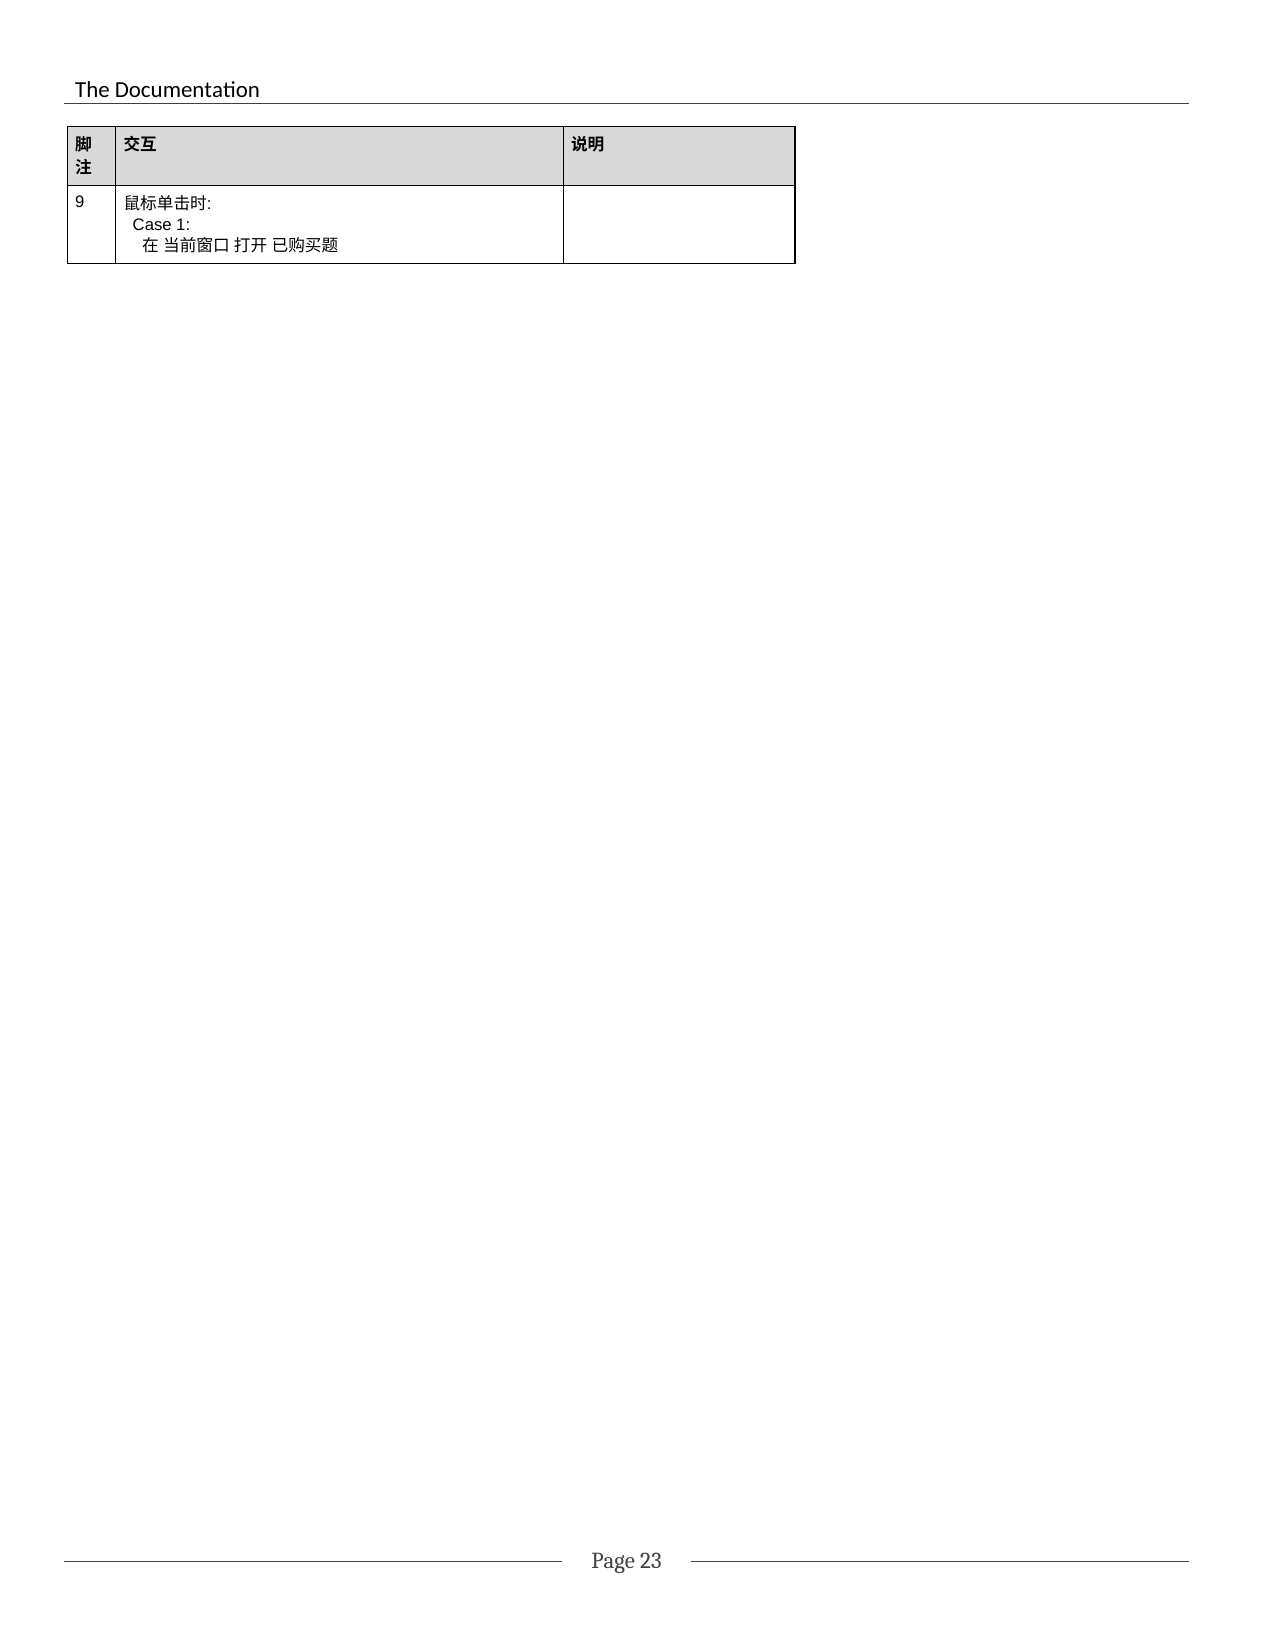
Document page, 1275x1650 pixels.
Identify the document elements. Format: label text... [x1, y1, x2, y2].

table_cell 鼠标单击时: Case 1: 在 当前窗口 打开 已购买题 [116, 186, 563, 263]
table_header 脚注 [68, 127, 115, 185]
table_header 说明 [564, 127, 794, 185]
table_header 交互 [116, 127, 563, 185]
table_cell 9 [68, 186, 115, 263]
table_cell [564, 186, 794, 263]
